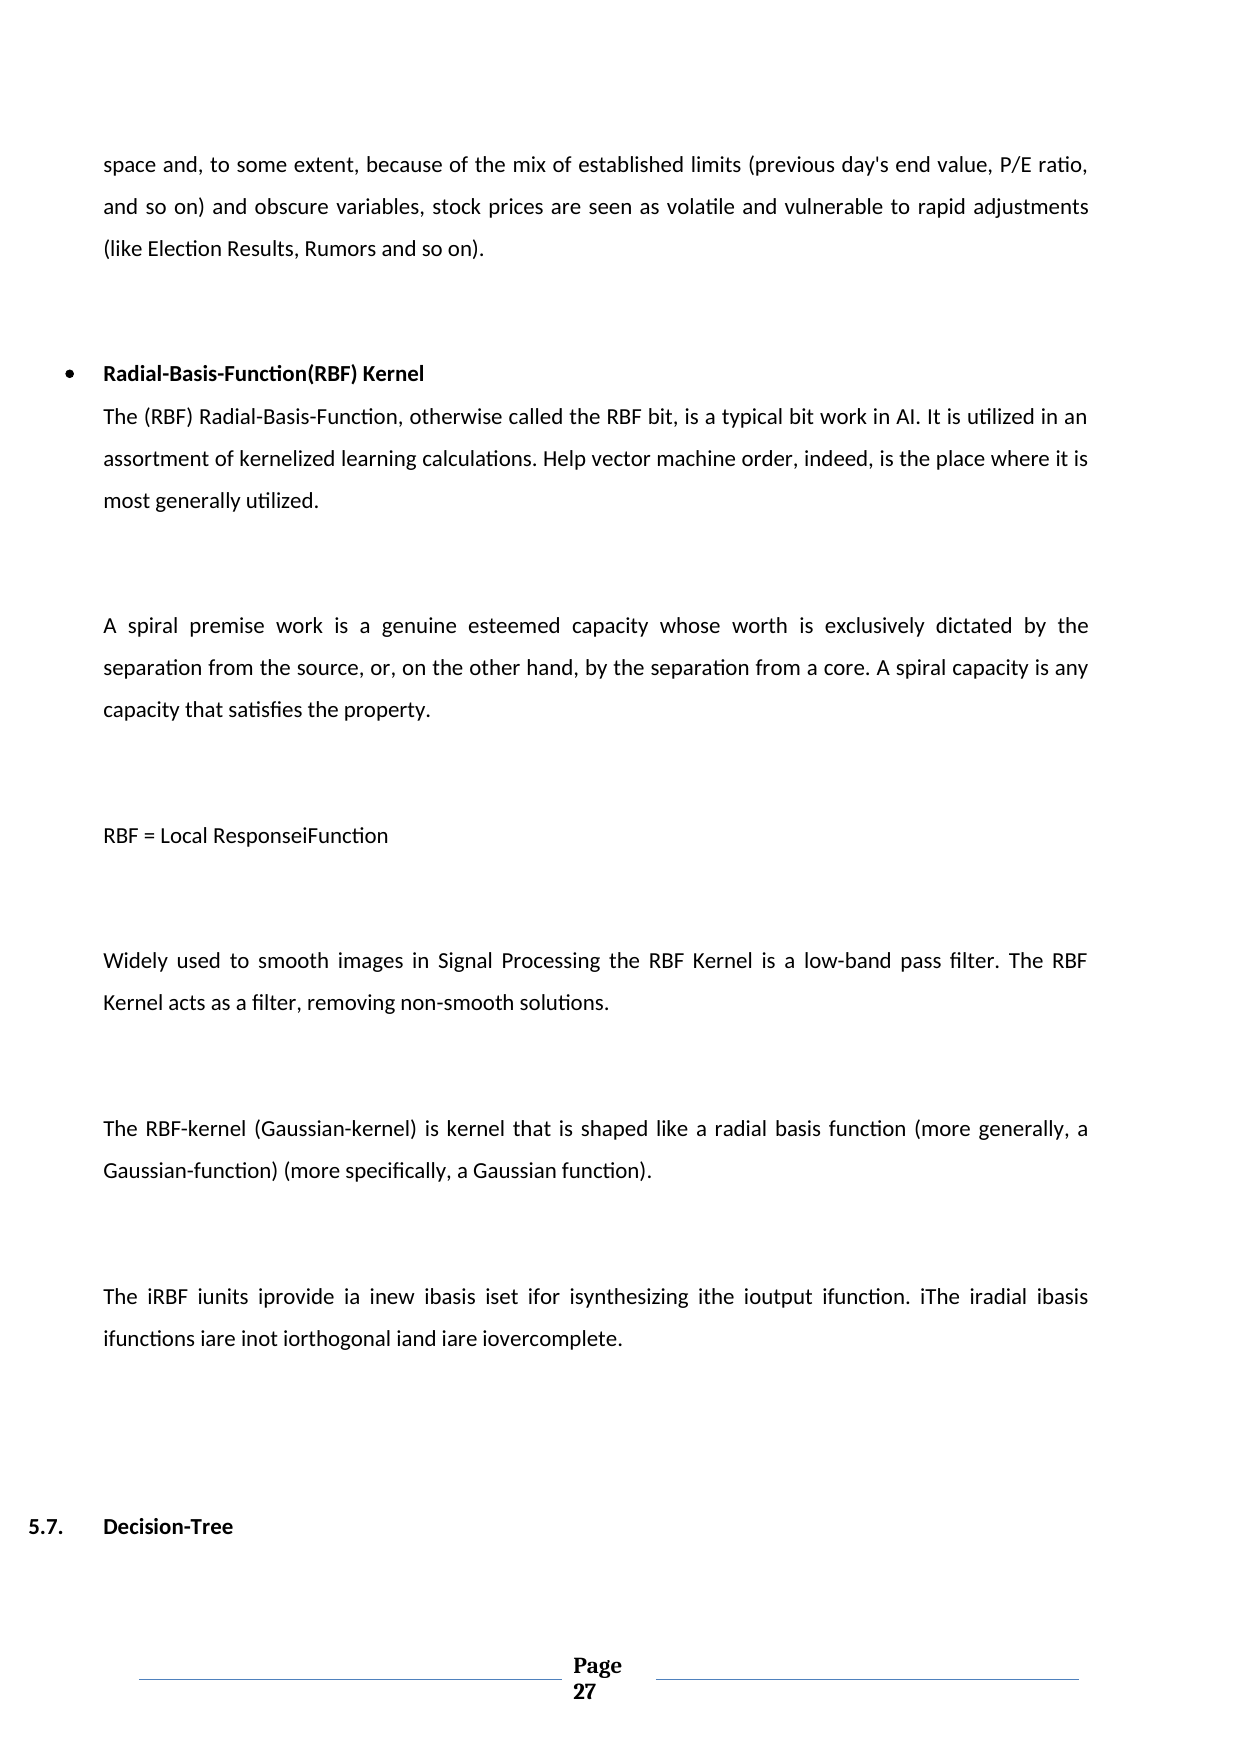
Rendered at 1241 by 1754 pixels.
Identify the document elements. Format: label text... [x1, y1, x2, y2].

text The iRBF iunits iprovide ia inew ibasis iset ifor isynthesizing ithe ioutput ifunction. iThe iradial ibasis ifunctions iare inot iorthogonal iand iare iovercomplete. [103, 1282, 1090, 1352]
text A spiral premise work is a genuine esteemed capacity whose worth is exclusively dictated by the separation from the source, or, on the other hand, by the separation from a core. A spiral capacity is any capacity that satisfies the property. [103, 611, 1090, 723]
text The RBF-kernel (Gaussian-kernel) is kernel that is shaped like a radial basis function (more generally, a Gaussian-function) (more specifically, a Gaussian function). [103, 1114, 1090, 1184]
text The (RBF) Radial-Basis-Function, otherwise called the RBF bit, is a typical bit work in AI. It is utilized in an assortment of kernelized learning calculations. Help vector machine order, indeed, is the place where it is most generally utilized. [103, 402, 1090, 514]
list Radial-Basis-Function(RBF) Kernel [66, 359, 1083, 388]
text Widely used to smooth images in Signal Processing the RBF Kernel is a low-band pass filter. The RBF Kernel acts as a filter, removing non-smooth solutions. [103, 947, 1090, 1017]
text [103, 150, 1090, 262]
list Decision-Tree [28, 1512, 1083, 1540]
text RBF = Local ResponseiFunction [103, 821, 1090, 849]
